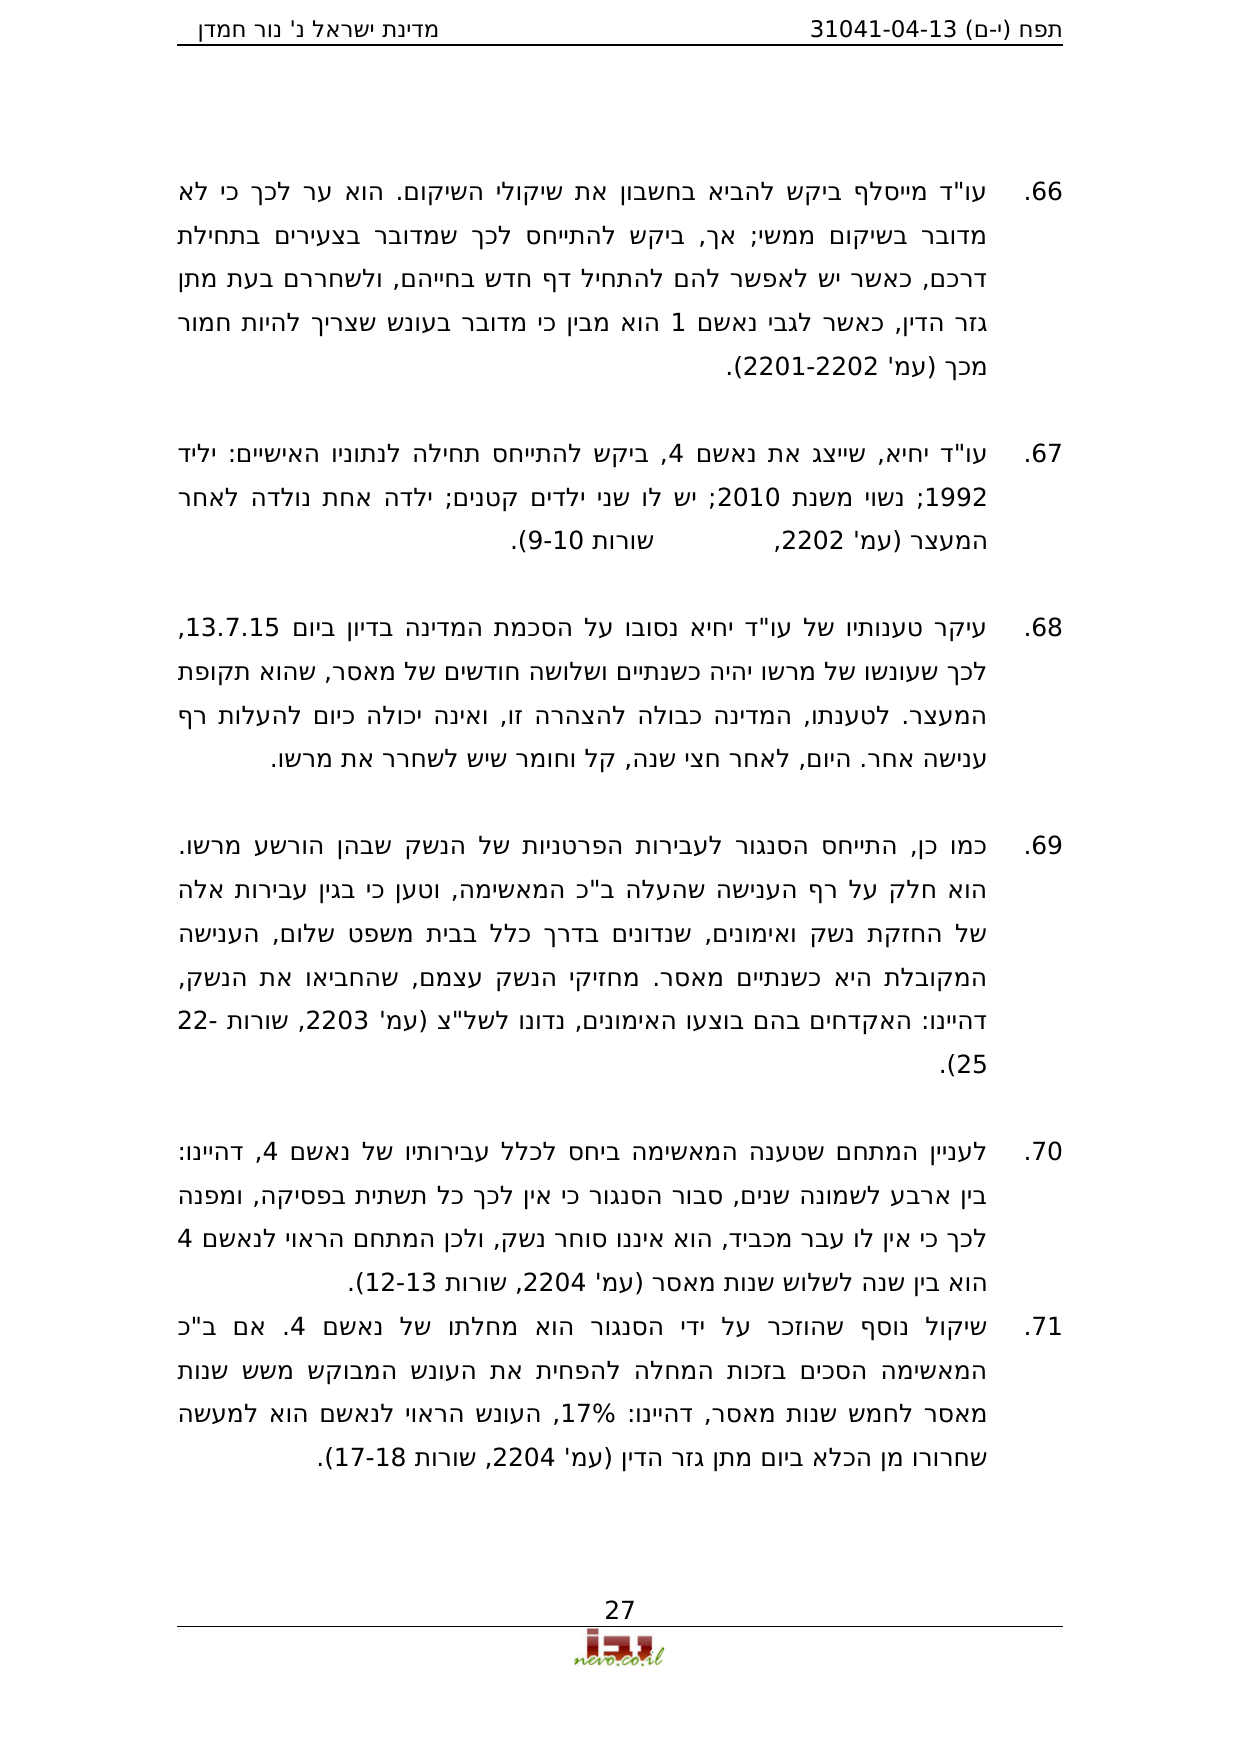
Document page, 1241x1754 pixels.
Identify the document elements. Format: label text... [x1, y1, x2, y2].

text 66. עו"ד מייסלף ביקש להביא בחשבון את שיקולי השיקום. הוא ער לכך כי לא מדובר בשיקום ממשי; אך, ביקש להתייחס לכך שמדובר בצעירים בתחילת דרכם, כאשר יש לאפשר להם להתחיל דף חדש בחייהם, ולשחררם בעת מתן גזר הדין, כאשר לגבי נאשם 1 הוא מבין כי מדובר בעונש שצריך להיות חמור מכך (עמ' 2201-2202). [177, 177, 1063, 381]
text 71. שיקול נוסף שהוזכר על ידי הסנגור הוא מחלתו של נאשם 4. אם ב"כ המאשימה הסכים בזכות המחלה להפחית את העונש המבוקש משש שנות מאסר לחמש שנות מאסר, דהיינו: 17%, העונש הראוי לנאשם הוא למעשה שחרורו מן הכלא ביום מתן גזר הדין (עמ' 2204, שורות 17-18). [177, 1312, 1063, 1473]
text 69. כמו כן, התייחס הסנגור לעבירות הפרטניות של הנשק שבהן הורשע מרשו. הוא חלק על רף הענישה שהעלה ב"כ המאשימה, וטען כי בגין עבירות אלה של החזקת נשק ואימונים, שנדונים בדרך כלל בבית משפט שלום, הענישה המקובלת היא כשנתיים מאסר. מחזיקי הנשק עצמם, שהחביאו את הנשק, דהיינו: האקדחים בהם בוצעו האימונים, נדונו לשל"צ (עמ' 2203, שורות 22-25). [177, 832, 1063, 1079]
picture [574, 1628, 666, 1667]
text 67. עו"ד יחיא, שייצג את נאשם 4, ביקש להתייחס תחילה לנתוניו האישיים: יליד 1992; נשוי משנת 2010; יש לו שני ילדים קטנים; ילדה אחת נולדה לאחר המעצר (עמ' 2202, שורות 9-10). [177, 439, 1063, 556]
text 70. לעניין המתחם שטענה המאשימה ביחס לכלל עבירותיו של נאשם 4, דהיינו: בין ארבע לשמונה שנים, סבור הסנגור כי אין לכך כל תשתית בפסיקה, ומפנה לכך כי אין לו עבר מכביד, הוא איננו סוחר נשק, ולכן המתחם הראוי לנאשם 4 הוא בין שנה לשלוש שנות מאסר (עמ' 2204, שורות 12-13). [177, 1137, 1063, 1298]
text 68. עיקר טענותיו של עו"ד יחיא נסובו על הסכמת המדינה בדיון ביום 13.7.15, לכך שעונשו של מרשו יהיה כשנתיים ושלושה חודשים של מאסר, שהוא תקופת המעצר. לטענתו, המדינה כבולה להצהרה זו, ואינה יכולה כיום להעלות רף ענישה אחר. היום, לאחר חצי שנה, קל וחומר שיש לשחרר את מרשו. [177, 613, 1063, 774]
